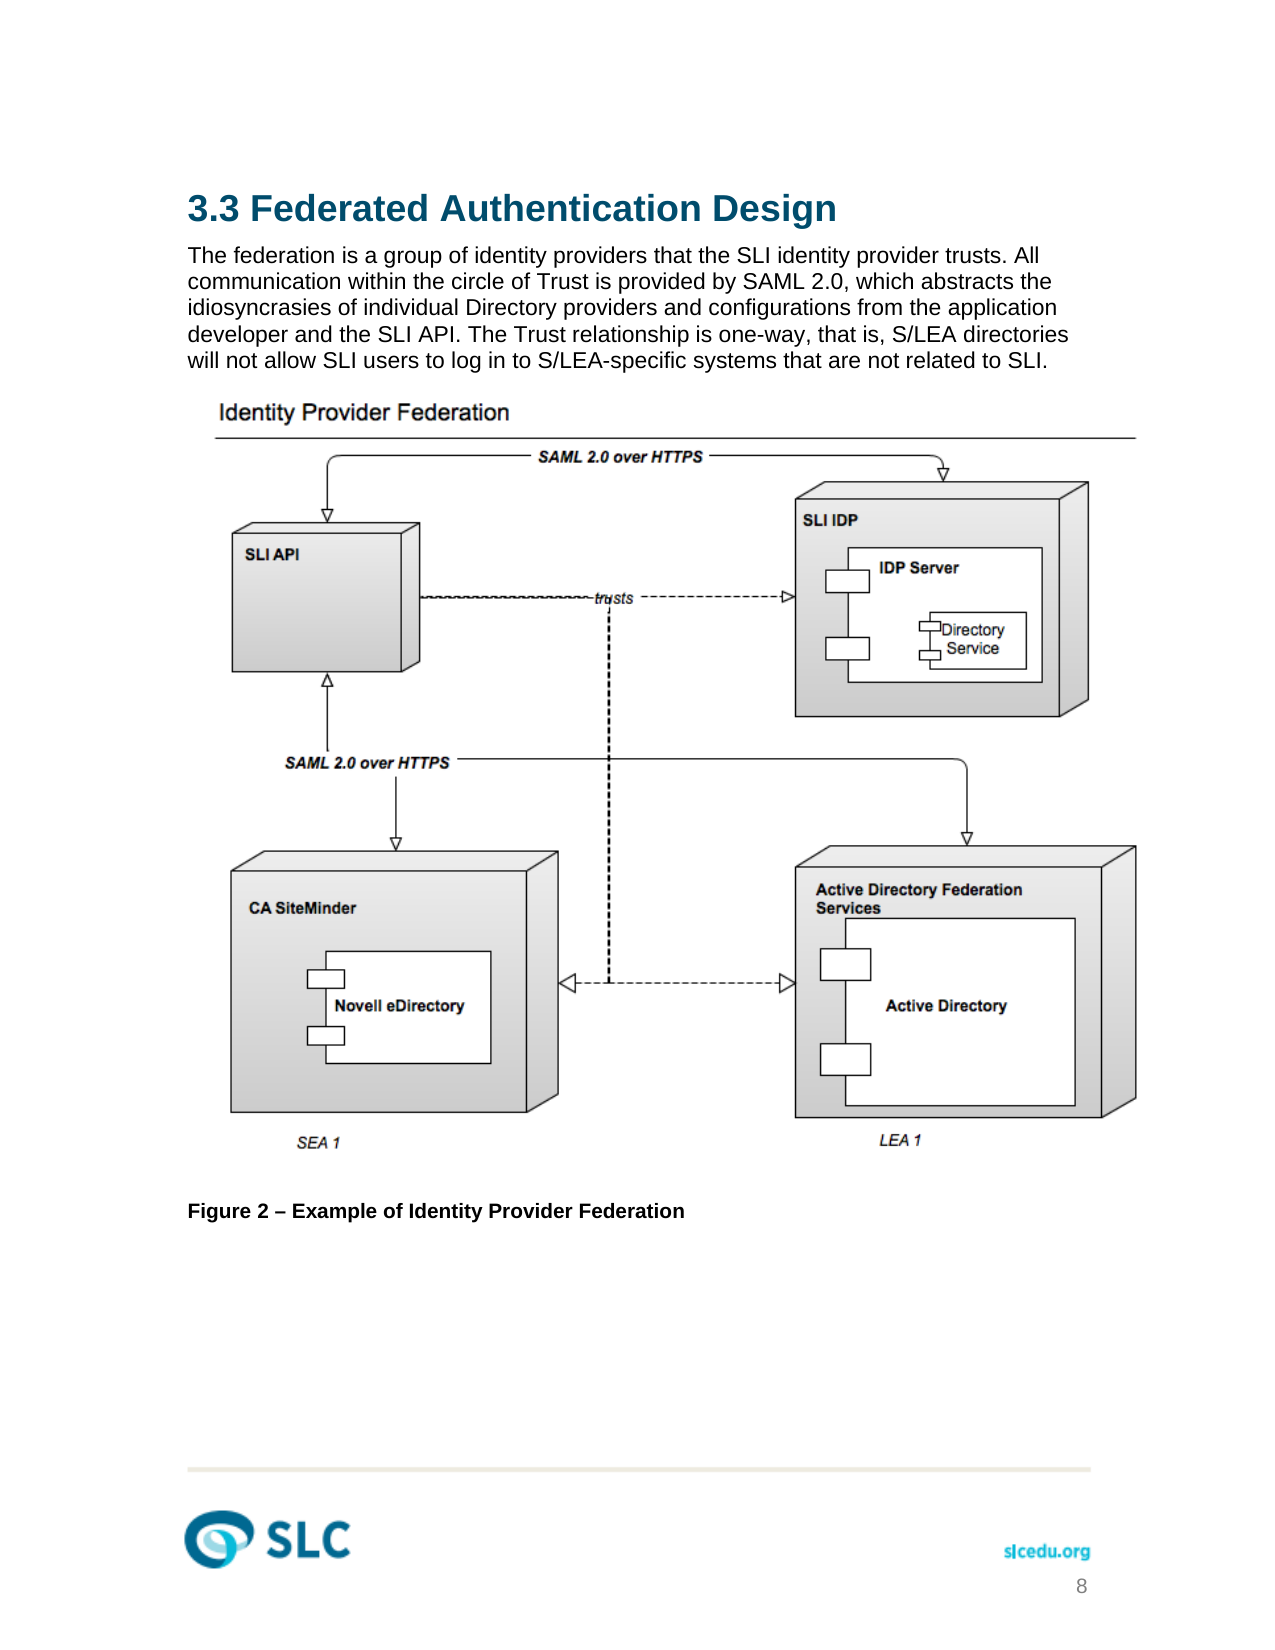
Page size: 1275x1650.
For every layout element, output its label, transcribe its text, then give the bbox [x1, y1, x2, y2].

picture [187, 386, 1163, 1187]
subtitle Federated Authentication Design [187, 186, 1087, 229]
text The federation is a group of identity providers that the SLI identity provider trusts. All communication within the circle of Trust is provided by SAML 2.0, which abstracts the idiosyncrasies of individual Directory providers and configurations from the application developer and the SLI API. The Trust relationship is one-way, that is, S/LEA directories will not allow SLI users to log in to S/LEA-specific systems that are not related to SLI. [187, 242, 1087, 373]
